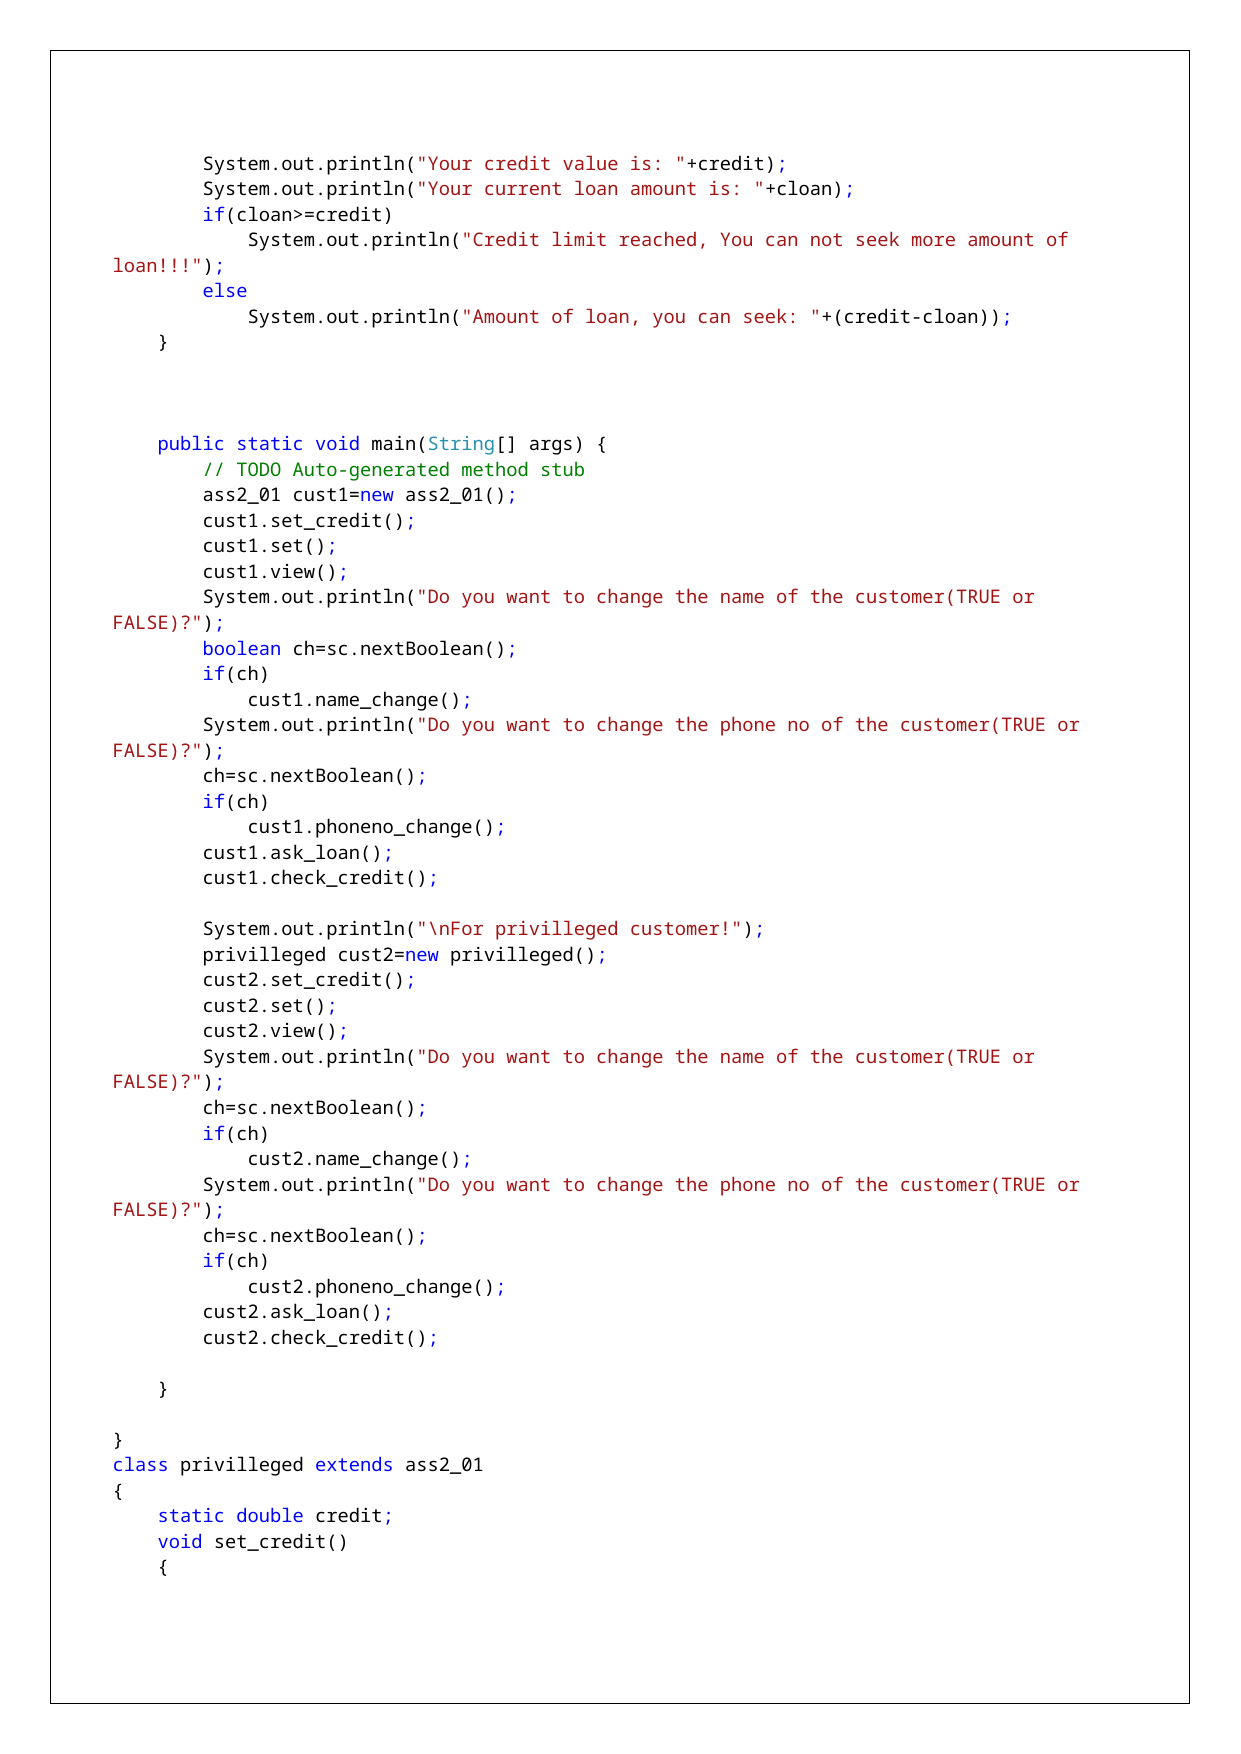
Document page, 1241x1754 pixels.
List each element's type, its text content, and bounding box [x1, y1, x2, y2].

text System.out.println("\nFor privilleged customer!"); [112, 916, 1128, 941]
text System.out.println("Your credit value is: "+credit); [112, 150, 1128, 176]
text // TODO Auto-generated method stub [112, 456, 1128, 482]
text System.out.println("Do you want to change the name of the customer(TRUE or FALSE)?"); [112, 1043, 1128, 1094]
text if(ch) [112, 1247, 1128, 1273]
text if(ch) [112, 660, 1128, 686]
text System.out.println("Credit limit reached, You can not seek more amount of loan!!!"); [112, 227, 1128, 278]
text System.out.println("Your current loan amount is: "+cloan); [112, 176, 1128, 201]
text if(ch) [112, 1120, 1128, 1145]
text System.out.println("Do you want to change the name of the customer(TRUE or FALSE)?"); [112, 584, 1128, 635]
text cust1.phoneno_change(); [112, 813, 1128, 839]
text System.out.println("Amount of loan, you can seek: "+(credit-cloan)); [112, 303, 1128, 329]
text cust2.check_credit(); [112, 1324, 1128, 1349]
text cust1.name_change(); [112, 686, 1128, 711]
text boolean ch=sc.nextBoolean(); [112, 635, 1128, 660]
text cust2.phoneno_change(); [112, 1273, 1128, 1298]
text cust1.check_credit(); [112, 864, 1128, 890]
text ch=sc.nextBoolean(); [112, 762, 1128, 788]
text class privilleged extends ass2_01 [112, 1452, 1128, 1477]
text cust1.ask_loan(); [112, 839, 1128, 864]
text public static void main(String[] args) { [112, 431, 1128, 456]
text System.out.println("Do you want to change the phone no of the customer(TRUE or FALSE)?"); [112, 711, 1128, 762]
text cust1.set(); [112, 533, 1128, 558]
text if(ch) [112, 788, 1128, 813]
text } [112, 1426, 1128, 1452]
text void set_credit() [112, 1528, 1128, 1554]
text privilleged cust2=new privilleged(); [112, 941, 1128, 967]
text } [112, 1375, 1128, 1401]
text ch=sc.nextBoolean(); [112, 1222, 1128, 1247]
text { [112, 1477, 1128, 1503]
text cust2.view(); [112, 1018, 1128, 1043]
text { [112, 1554, 1128, 1579]
text cust2.name_change(); [112, 1145, 1128, 1171]
text static double credit; [112, 1503, 1128, 1528]
text ch=sc.nextBoolean(); [112, 1094, 1128, 1120]
text else [112, 278, 1128, 303]
text cust2.set(); [112, 992, 1128, 1018]
text System.out.println("Do you want to change the phone no of the customer(TRUE or FALSE)?"); [112, 1171, 1128, 1222]
text } [112, 329, 1128, 354]
text cust1.view(); [112, 558, 1128, 584]
text ass2_01 cust1=new ass2_01(); [112, 482, 1128, 507]
text cust2.ask_loan(); [112, 1298, 1128, 1324]
text if(cloan>=credit) [112, 201, 1128, 227]
text cust2.set_credit(); [112, 967, 1128, 992]
text cust1.set_credit(); [112, 507, 1128, 533]
